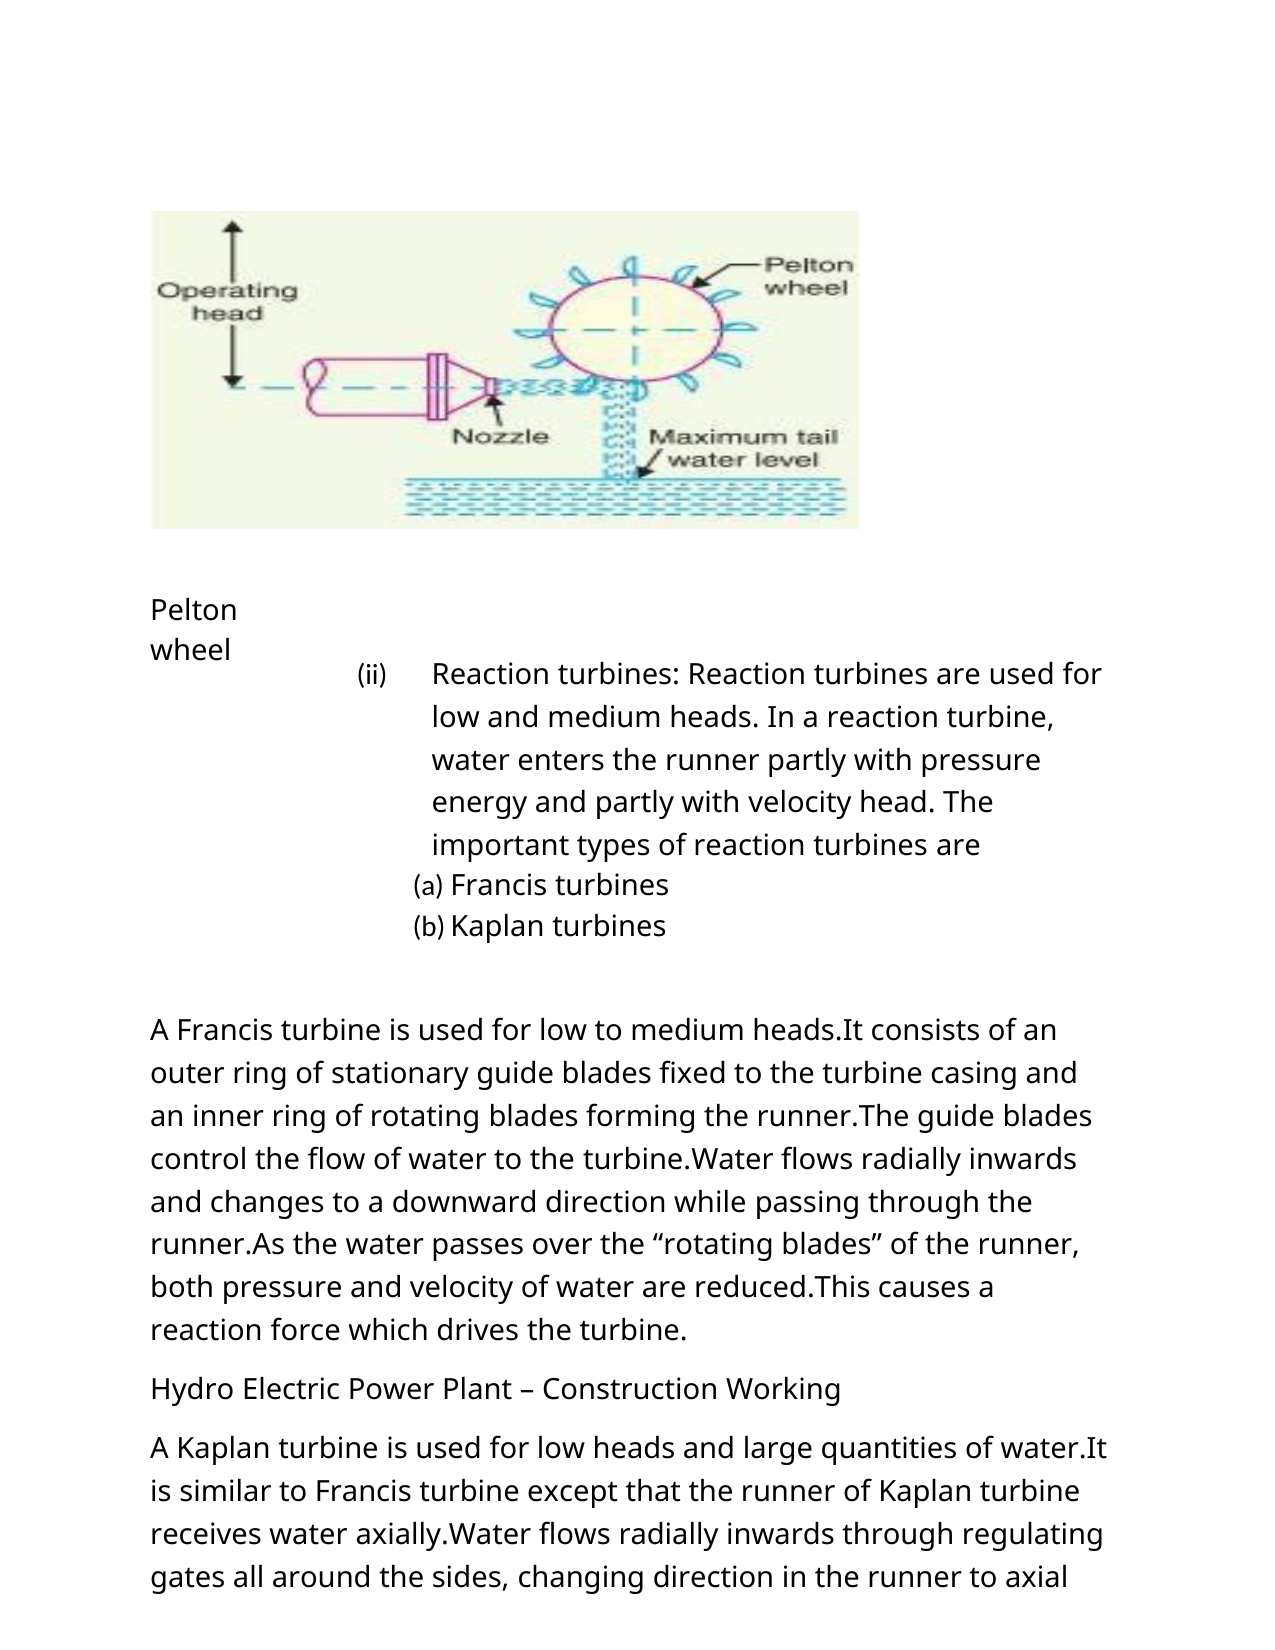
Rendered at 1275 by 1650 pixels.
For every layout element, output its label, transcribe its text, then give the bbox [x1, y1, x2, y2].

list Francis turbines [412, 867, 1254, 902]
text A Francis turbine is used for low to medium heads.It consists of an outer ring of stationary guide blades fixed to the turbine casing and an inner ring of rotating blades forming the runner.The guide blades control the flow of water to the turbine.Water flows radially inwards and changes to a downward direction while passing through the runner.As the water passes over the “rotating blades” of the runner, both pressure and velocity of water are reduced.This causes a reaction force which drives the turbine. [150, 1009, 1108, 1349]
list Kaplan turbines [412, 905, 1254, 945]
picture [150, 211, 860, 529]
list Reaction turbines: Reaction turbines are used for low and medium heads. In a reaction turbine, water enters the runner partly with pressure energy and partly with velocity head. The important types of reaction turbines are [356, 653, 1114, 864]
text Hydro Electric Power Plant – Construction Working [150, 1368, 1254, 1408]
text Pelton wheel [150, 589, 306, 669]
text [150, 1428, 1119, 1596]
